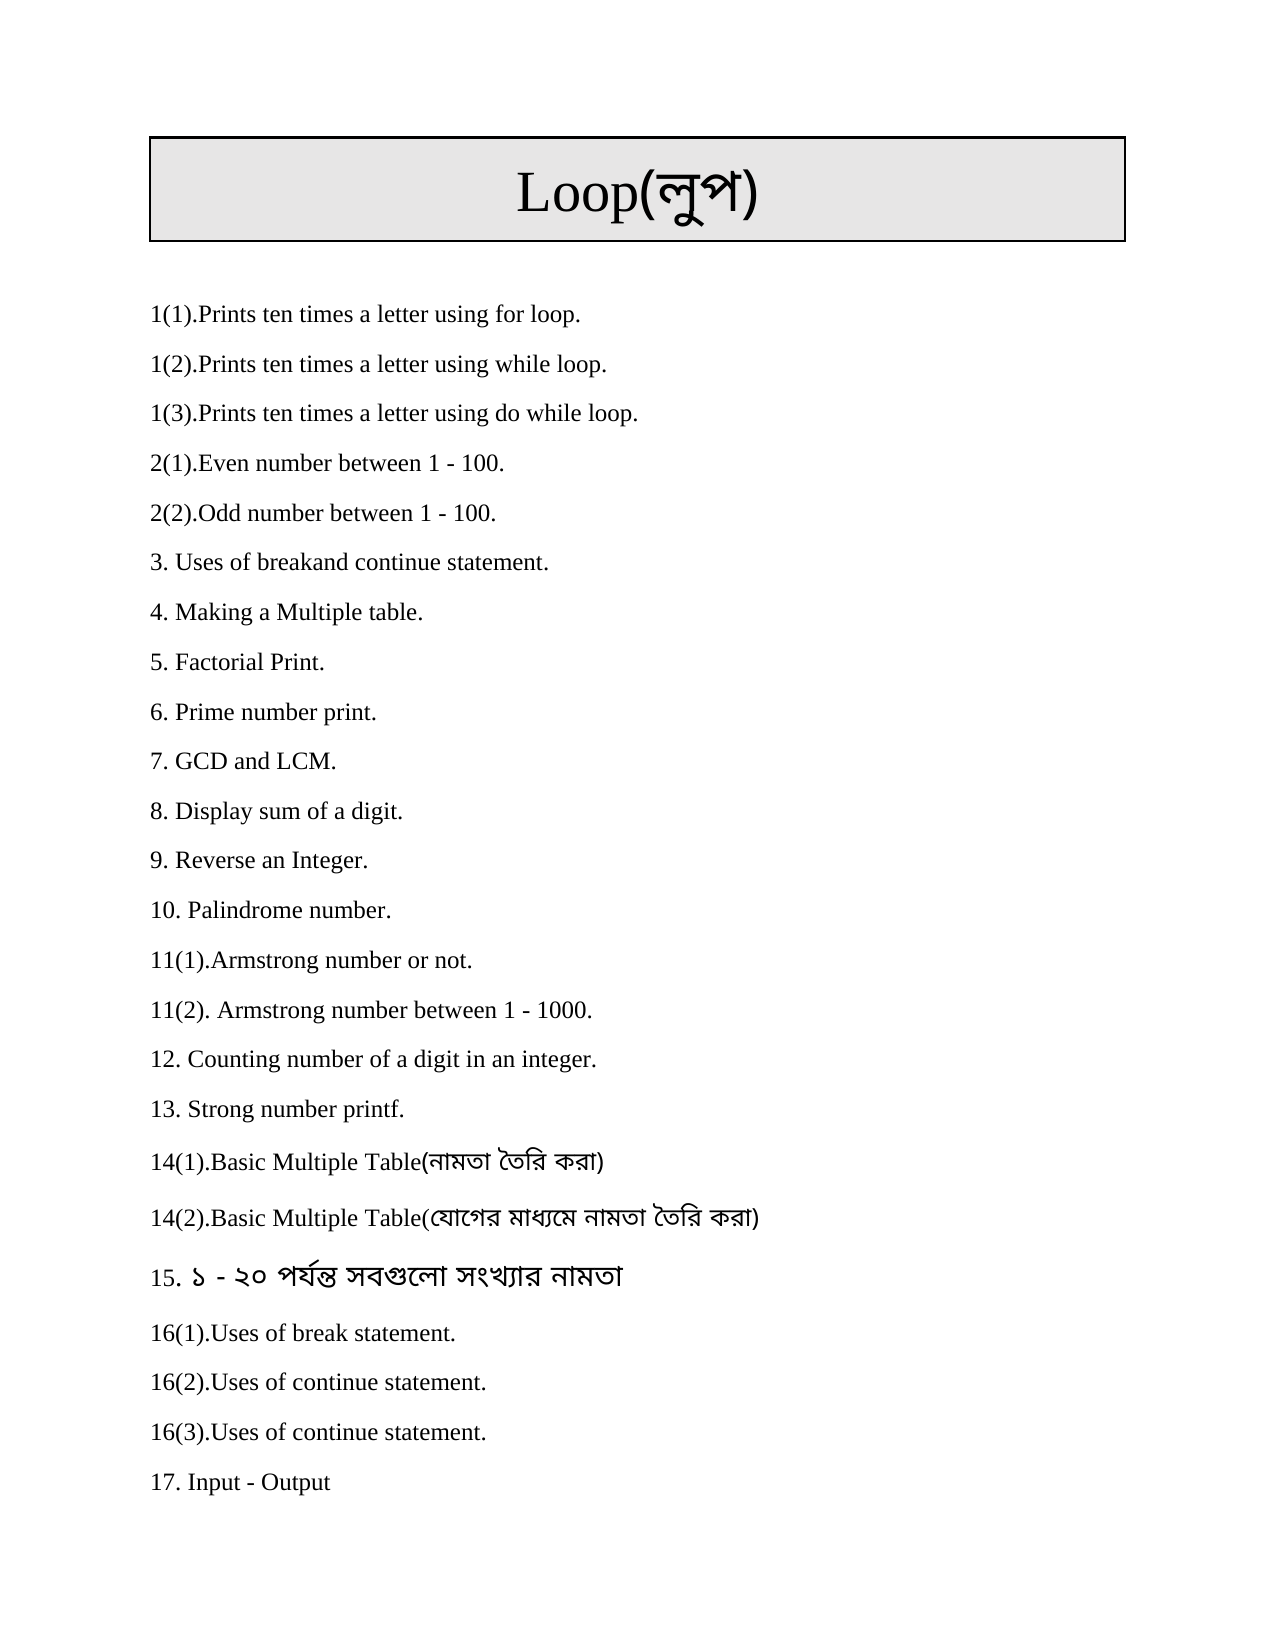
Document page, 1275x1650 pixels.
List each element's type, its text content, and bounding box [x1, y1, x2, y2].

text 5. Factorial Print. [150, 647, 1125, 676]
text 7. GCD and LCM. [150, 746, 1125, 775]
text 16(3).Uses of continue statement. [150, 1417, 1125, 1446]
text 15. ১ - ২০ পর্যন্ত সবগুলো সংখ্যার নামতা [150, 1255, 1125, 1295]
text 12. Counting number of a digit in an integer. [150, 1044, 1125, 1073]
text 2(1).Even number between 1 - 100. [150, 448, 1125, 477]
text 4. Making a Multiple table. [150, 597, 1125, 626]
text 16(1).Uses of break statement. [150, 1318, 1125, 1346]
text 17. Input - Output [150, 1467, 1125, 1496]
text 13. Strong number printf. [150, 1094, 1125, 1123]
text 1(2).Prints ten times a letter using while loop. [150, 349, 1125, 377]
text 1(1).Prints ten times a letter using for loop. [150, 299, 1125, 328]
text 3. Uses of breakand continue statement. [150, 547, 1125, 576]
text 1(3).Prints ten times a letter using do while loop. [150, 398, 1125, 427]
text 10. Palindrome number. [150, 895, 1125, 924]
text 11(2). Armstrong number between 1 - 1000. [150, 995, 1125, 1023]
text 14(2).Basic Multiple Table(যোগের মাধ্যমে নামতা তৈরি করা) [150, 1199, 1125, 1234]
text 8. Display sum of a digit. [150, 796, 1125, 825]
text 9. Reverse an Integer. [150, 846, 1125, 874]
text 2(2).Odd number between 1 - 100. [150, 498, 1125, 527]
text 11(1).Armstrong number or not. [150, 945, 1125, 974]
text 16(2).Uses of continue statement. [150, 1367, 1125, 1396]
text 6. Prime number print. [150, 697, 1125, 725]
text 14(1).Basic Multiple Table(নামতা তৈরি করা) [150, 1144, 1125, 1178]
